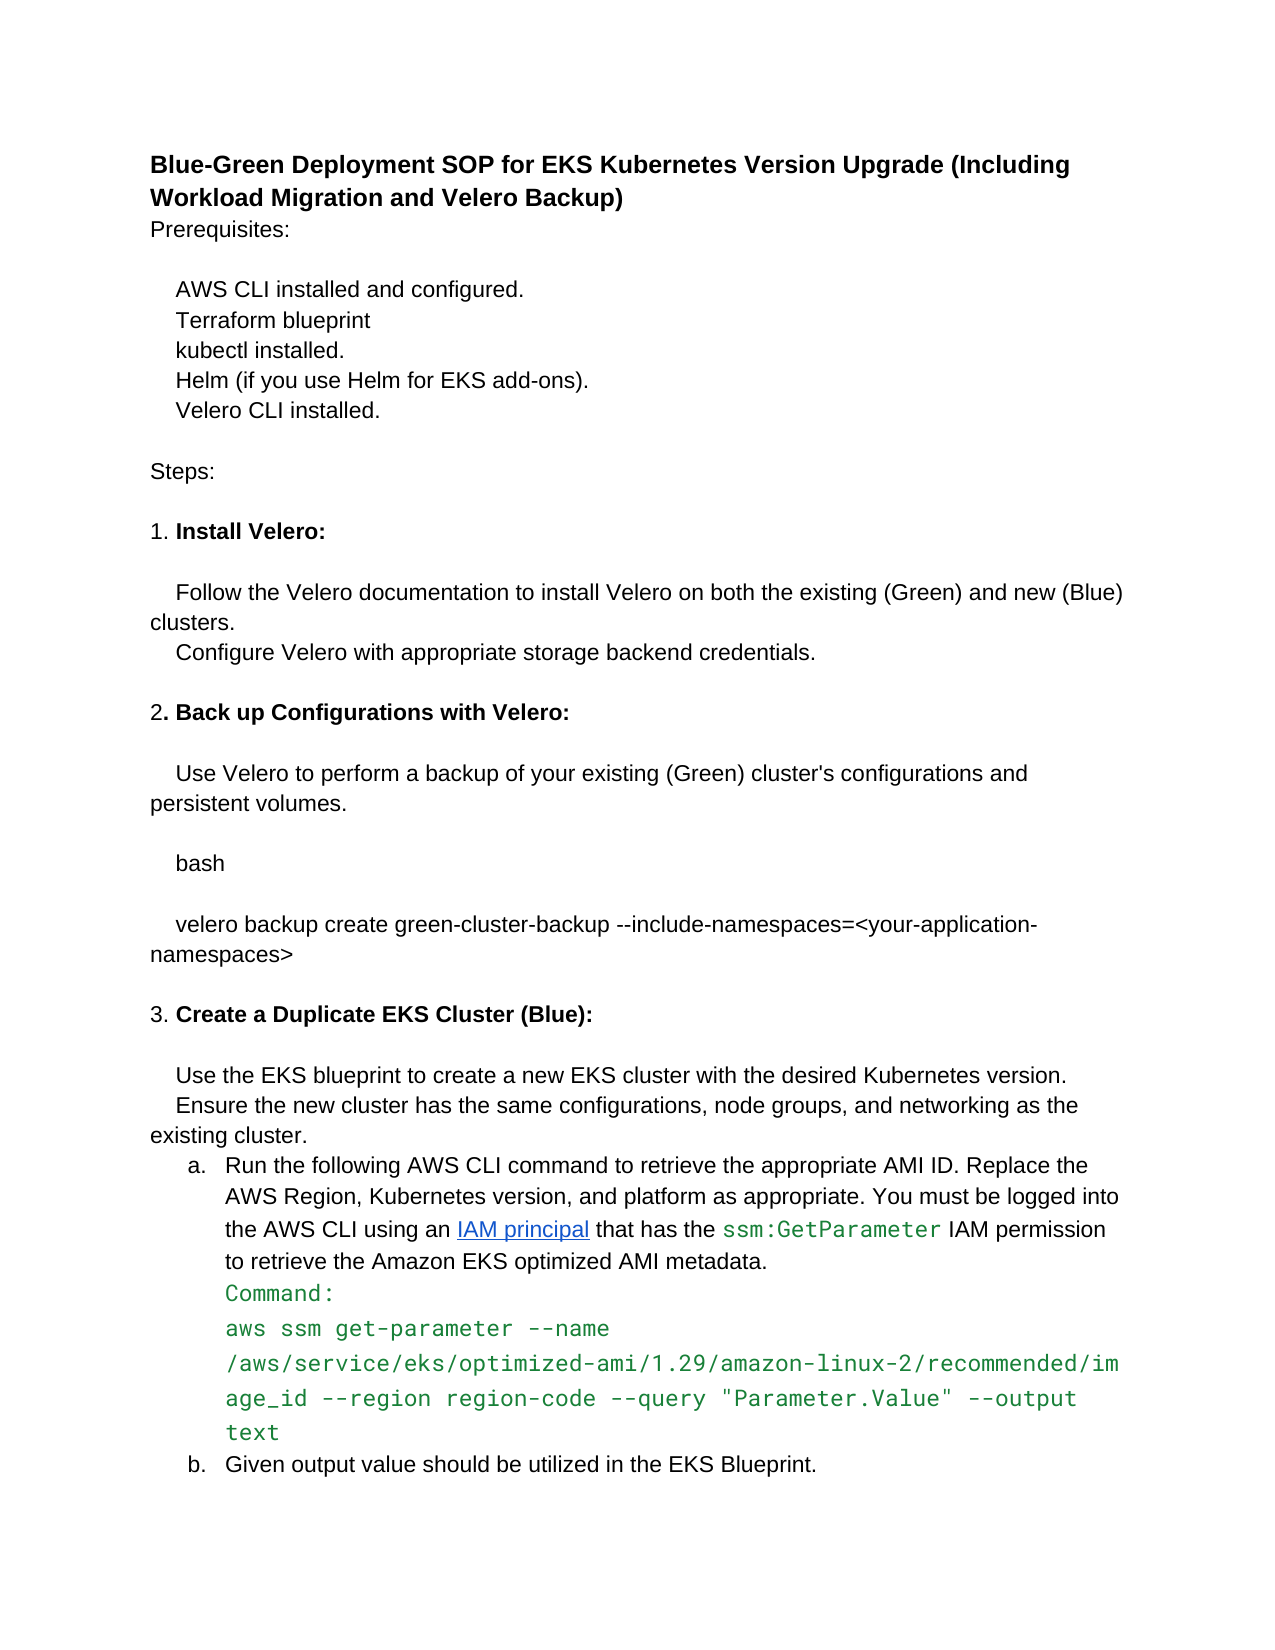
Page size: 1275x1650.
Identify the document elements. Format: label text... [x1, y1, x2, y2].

text bash [150, 850, 1125, 877]
text Ensure the new cluster has the same configurations, node groups, and networking as the existing cluster. [150, 1092, 1125, 1149]
text 3. Create a Duplicate EKS Cluster (Blue): [150, 1001, 1125, 1028]
text Steps: [150, 458, 1125, 484]
text Use Velero to perform a backup of your existing (Green) cluster's configurations and persistent volumes. [150, 760, 1125, 816]
text Prerequisites: [150, 216, 1125, 242]
text Blue-Green Deployment SOP for EKS Kubernetes Version Upgrade (Including Workload Migration and Velero Backup) [150, 150, 1125, 212]
text Configure Velero with appropriate storage backend credentials. [150, 639, 1125, 665]
list Given output value should be utilized in the EKS Blueprint. [187, 1451, 1125, 1478]
text aws ssm get-parameter --name /aws/service/eks/optimized-ami/1.29/amazon-linux-2/recommended/image_id --region region-code --query "Parameter.Value" --output text [225, 1312, 1125, 1447]
text 2. Back up Configurations with Velero: [150, 699, 1125, 726]
text 1. Install Velero: [150, 518, 1125, 544]
text velero backup create green-cluster-backup --include-namespaces=<your-application-namespaces> [150, 911, 1125, 967]
text AWS CLI installed and configured. [150, 276, 1125, 303]
text kubectl installed. [150, 337, 1125, 363]
list Run the following AWS CLI command to retrieve the appropriate AMI ID. Replace the AWS Region, Kubernetes version, and platform as appropriate. You must be logged into the AWS CLI using an IAM principal that has the ssm:GetParameter IAM permission to retrieve the Amazon EKS optimized AMI metadata. [187, 1152, 1125, 1274]
text Follow the Velero documentation to install Velero on both the existing (Green) and new (Blue) clusters. [150, 578, 1125, 635]
text Use the EKS blueprint to create a new EKS cluster with the desired Kubernetes version. [150, 1062, 1125, 1088]
text Command: [225, 1278, 1125, 1308]
text Velero CLI installed. [150, 397, 1125, 424]
text Terraform blueprint [150, 307, 1125, 333]
text Helm (if you use Helm for EKS add-ons). [150, 367, 1125, 393]
